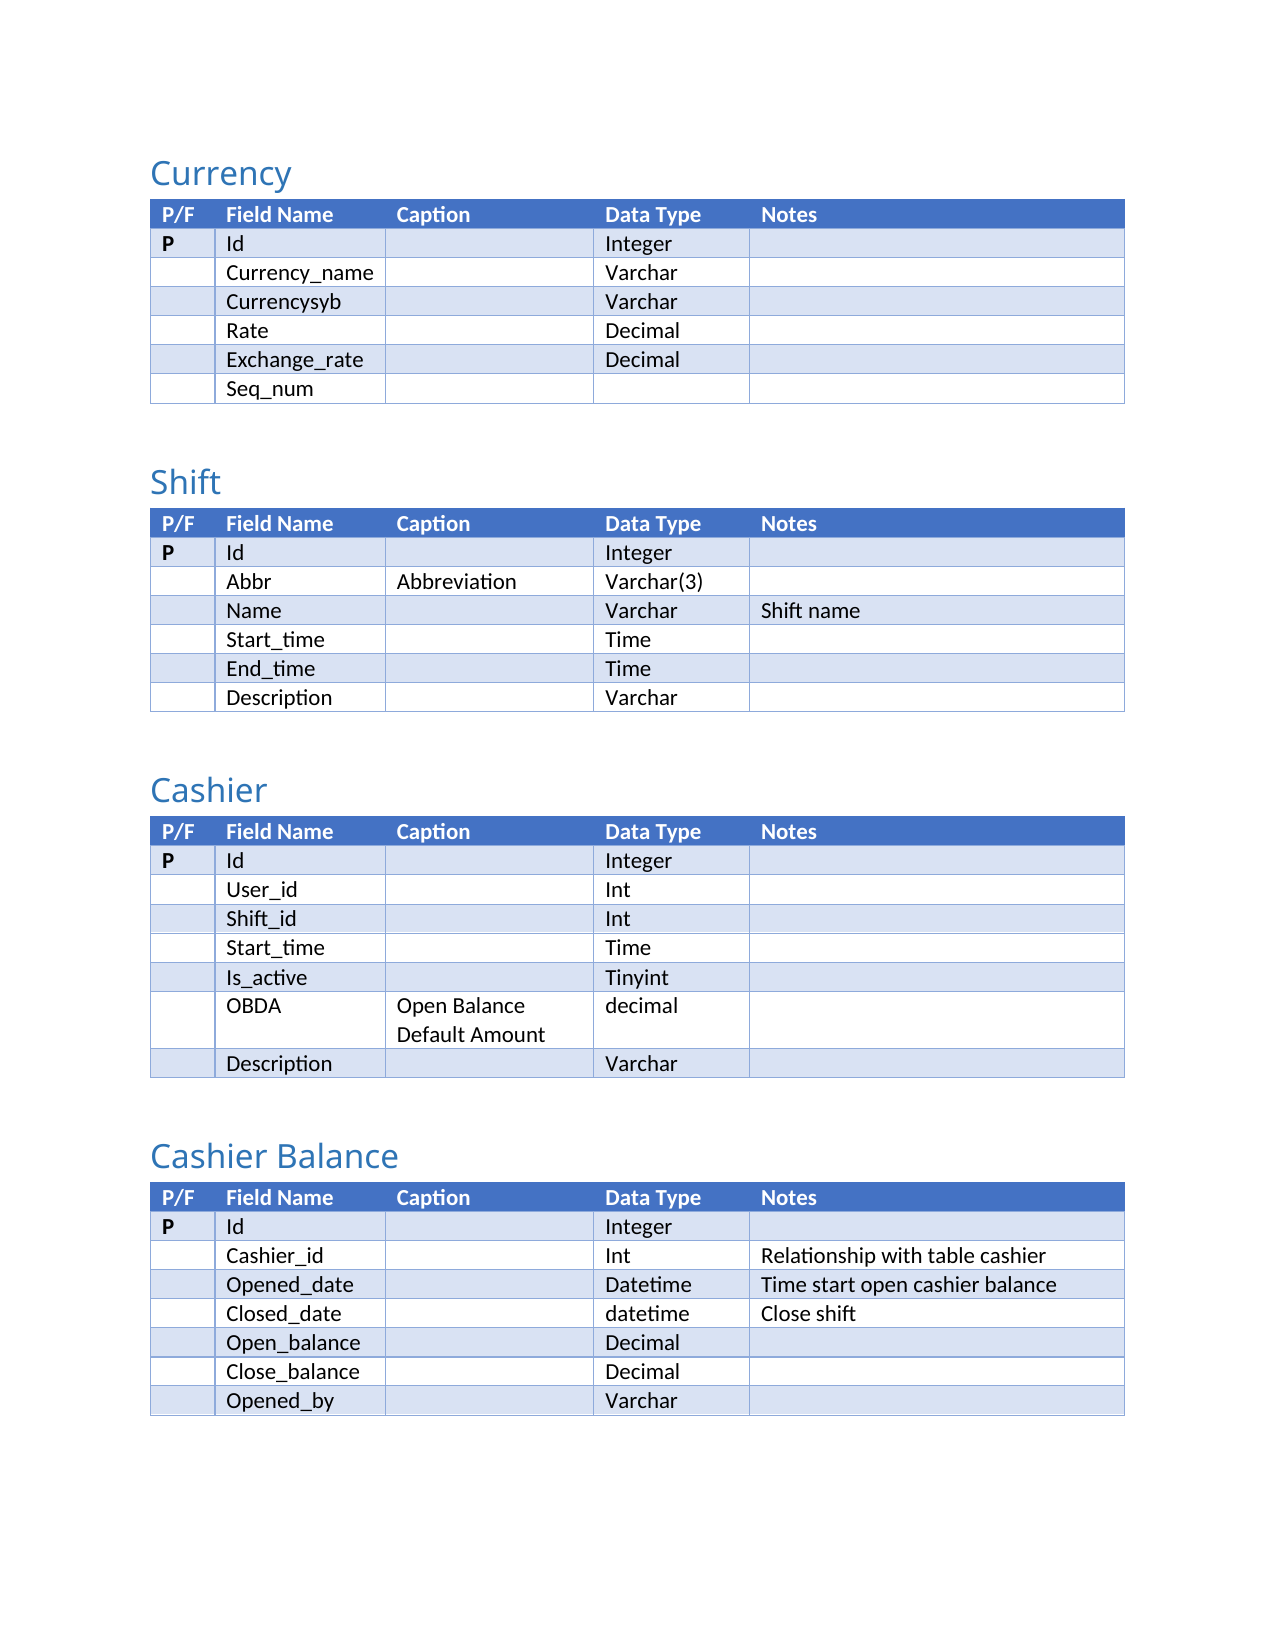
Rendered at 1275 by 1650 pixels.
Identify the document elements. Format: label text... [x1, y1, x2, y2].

table_cell [386, 846, 593, 874]
table_header Field Name [216, 817, 385, 845]
table_header Data Type [594, 200, 749, 228]
table_cell [151, 1328, 214, 1356]
table_cell [750, 374, 1124, 402]
table_header Data Type [594, 1183, 749, 1211]
table_cell Decimal [594, 1358, 749, 1385]
table_cell Exchange_rate [216, 345, 385, 373]
table_cell [386, 1212, 593, 1240]
table_cell [151, 287, 214, 315]
table_cell Id [216, 846, 385, 874]
table_cell [386, 1241, 593, 1269]
table_header P/F [151, 200, 214, 228]
table_cell [750, 538, 1124, 566]
table_cell Seq_num [216, 374, 385, 402]
table_header Field Name [216, 200, 385, 228]
table_cell [750, 1386, 1124, 1414]
table_cell Time [594, 654, 749, 682]
table_cell [386, 258, 593, 286]
table_cell Varchar(3) [594, 567, 749, 595]
table_cell [386, 345, 593, 373]
table_cell Int [594, 1241, 749, 1269]
table_cell Tinyint [594, 963, 749, 991]
table_cell Time [594, 934, 749, 962]
table_header Notes [750, 509, 1124, 537]
table_cell [151, 1358, 214, 1385]
table_cell [151, 596, 214, 624]
table_cell Currency_name [216, 258, 385, 286]
table_header Caption [386, 1183, 593, 1211]
table_cell [151, 345, 214, 373]
table_cell Id [216, 229, 385, 257]
table_cell Abbr [216, 567, 385, 595]
table_cell [386, 654, 593, 682]
table_cell Abbreviation [386, 567, 593, 595]
table_cell Currencysyb [216, 287, 385, 315]
table_cell [386, 905, 593, 932]
table_cell Opened_by [216, 1386, 385, 1414]
table_cell P [151, 846, 214, 874]
table_cell [386, 1358, 593, 1385]
table_cell Shift_id [216, 905, 385, 932]
table_cell Integer [594, 846, 749, 874]
table_header Data Type [594, 509, 749, 537]
table_cell Rate [216, 316, 385, 344]
table_cell [386, 1328, 593, 1356]
table_cell Open_balance [216, 1328, 385, 1356]
table_cell [151, 567, 214, 595]
table_cell Decimal [594, 316, 749, 344]
table_cell [386, 316, 593, 344]
table_cell [386, 538, 593, 566]
table_cell Int [594, 905, 749, 932]
table_header Data Type [594, 817, 749, 845]
table_cell [151, 934, 214, 962]
table_cell Varchar [594, 1386, 749, 1414]
table_cell [151, 963, 214, 991]
table_cell Varchar [594, 258, 749, 286]
table_header Field Name [216, 1183, 385, 1211]
table_cell [386, 1299, 593, 1327]
subtitle Cashier [150, 767, 1125, 813]
table_cell Integer [594, 1212, 749, 1240]
table_header P/F [151, 509, 214, 537]
table_cell [750, 316, 1124, 344]
table_cell Id [216, 538, 385, 566]
table_cell [750, 1212, 1124, 1240]
table_cell [151, 1299, 214, 1327]
table_cell Close_balance [216, 1358, 385, 1385]
table_cell P [151, 1212, 214, 1240]
table_cell [386, 625, 593, 653]
table_cell Integer [594, 538, 749, 566]
table_cell Int [594, 875, 749, 903]
table_cell [151, 905, 214, 932]
table_cell [750, 625, 1124, 653]
table_cell [151, 374, 214, 402]
table_cell [386, 963, 593, 991]
table_header Caption [386, 509, 593, 537]
table_cell Relationship with table cashier [750, 1241, 1124, 1269]
table_cell [594, 374, 749, 402]
table_cell Start_time [216, 934, 385, 962]
table_cell decimal [594, 992, 749, 1048]
table_cell Open Balance Default Amount [386, 992, 593, 1048]
table_cell Varchar [594, 287, 749, 315]
table_cell Decimal [594, 345, 749, 373]
table_cell [750, 992, 1124, 1048]
table_cell [151, 1386, 214, 1414]
table_cell Varchar [594, 596, 749, 624]
table_cell datetime [594, 1299, 749, 1327]
table_cell P [151, 538, 214, 566]
table_header Notes [750, 1183, 1124, 1211]
table_cell [386, 875, 593, 903]
table_cell [386, 1270, 593, 1298]
table_header P/F [151, 817, 214, 845]
table_cell [151, 683, 214, 711]
table_cell [151, 875, 214, 903]
table_header Notes [750, 200, 1124, 228]
table_cell [750, 1358, 1124, 1385]
table_cell [750, 846, 1124, 874]
table_cell Is_active [216, 963, 385, 991]
table_cell Opened_date [216, 1270, 385, 1298]
table_cell [750, 934, 1124, 962]
table_cell [386, 1049, 593, 1077]
table_cell [386, 934, 593, 962]
table_header Caption [386, 200, 593, 228]
table_cell Decimal [594, 1328, 749, 1356]
table_cell [750, 683, 1124, 711]
table_header Caption [386, 817, 593, 845]
table_cell [750, 258, 1124, 286]
table_cell End_time [216, 654, 385, 682]
table_cell [386, 229, 593, 257]
table_cell Shift name [750, 596, 1124, 624]
table_cell [386, 1386, 593, 1414]
table_header P/F [151, 1183, 214, 1211]
table_cell [750, 345, 1124, 373]
table_header Notes [750, 817, 1124, 845]
table_cell [386, 683, 593, 711]
table_cell [750, 654, 1124, 682]
table_cell User_id [216, 875, 385, 903]
subtitle Cashier Balance [150, 1133, 1125, 1178]
subtitle Shift [150, 459, 1125, 504]
table_cell [151, 258, 214, 286]
table_cell [750, 567, 1124, 595]
table_cell [750, 287, 1124, 315]
table_cell [750, 963, 1124, 991]
table_cell Time start open cashier balance [750, 1270, 1124, 1298]
table_cell P [151, 229, 214, 257]
table_cell Cashier_id [216, 1241, 385, 1269]
subtitle Currency [150, 150, 1125, 195]
table_cell Start_time [216, 625, 385, 653]
table_cell Integer [594, 229, 749, 257]
table_cell [386, 596, 593, 624]
table_cell [151, 654, 214, 682]
table_cell [750, 1328, 1124, 1356]
table_header Field Name [216, 509, 385, 537]
table_cell [151, 316, 214, 344]
table_cell Varchar [594, 683, 749, 711]
table_cell Name [216, 596, 385, 624]
table_cell Id [216, 1212, 385, 1240]
table_cell Varchar [594, 1049, 749, 1077]
table_cell [151, 625, 214, 653]
table_cell [386, 374, 593, 402]
table_cell [151, 1241, 214, 1269]
table_cell OBDA [216, 992, 385, 1048]
table_cell Close shift [750, 1299, 1124, 1327]
table_cell [750, 1049, 1124, 1077]
table_cell Closed_date [216, 1299, 385, 1327]
table_cell [750, 229, 1124, 257]
table_cell Description [216, 1049, 385, 1077]
table_cell Time [594, 625, 749, 653]
table_cell [750, 905, 1124, 932]
table_cell [386, 287, 593, 315]
table_cell [151, 1049, 214, 1077]
table_cell [151, 992, 214, 1048]
table_cell Description [216, 683, 385, 711]
table_cell [750, 875, 1124, 903]
table_cell Datetime [594, 1270, 749, 1298]
table_cell [151, 1270, 214, 1298]
